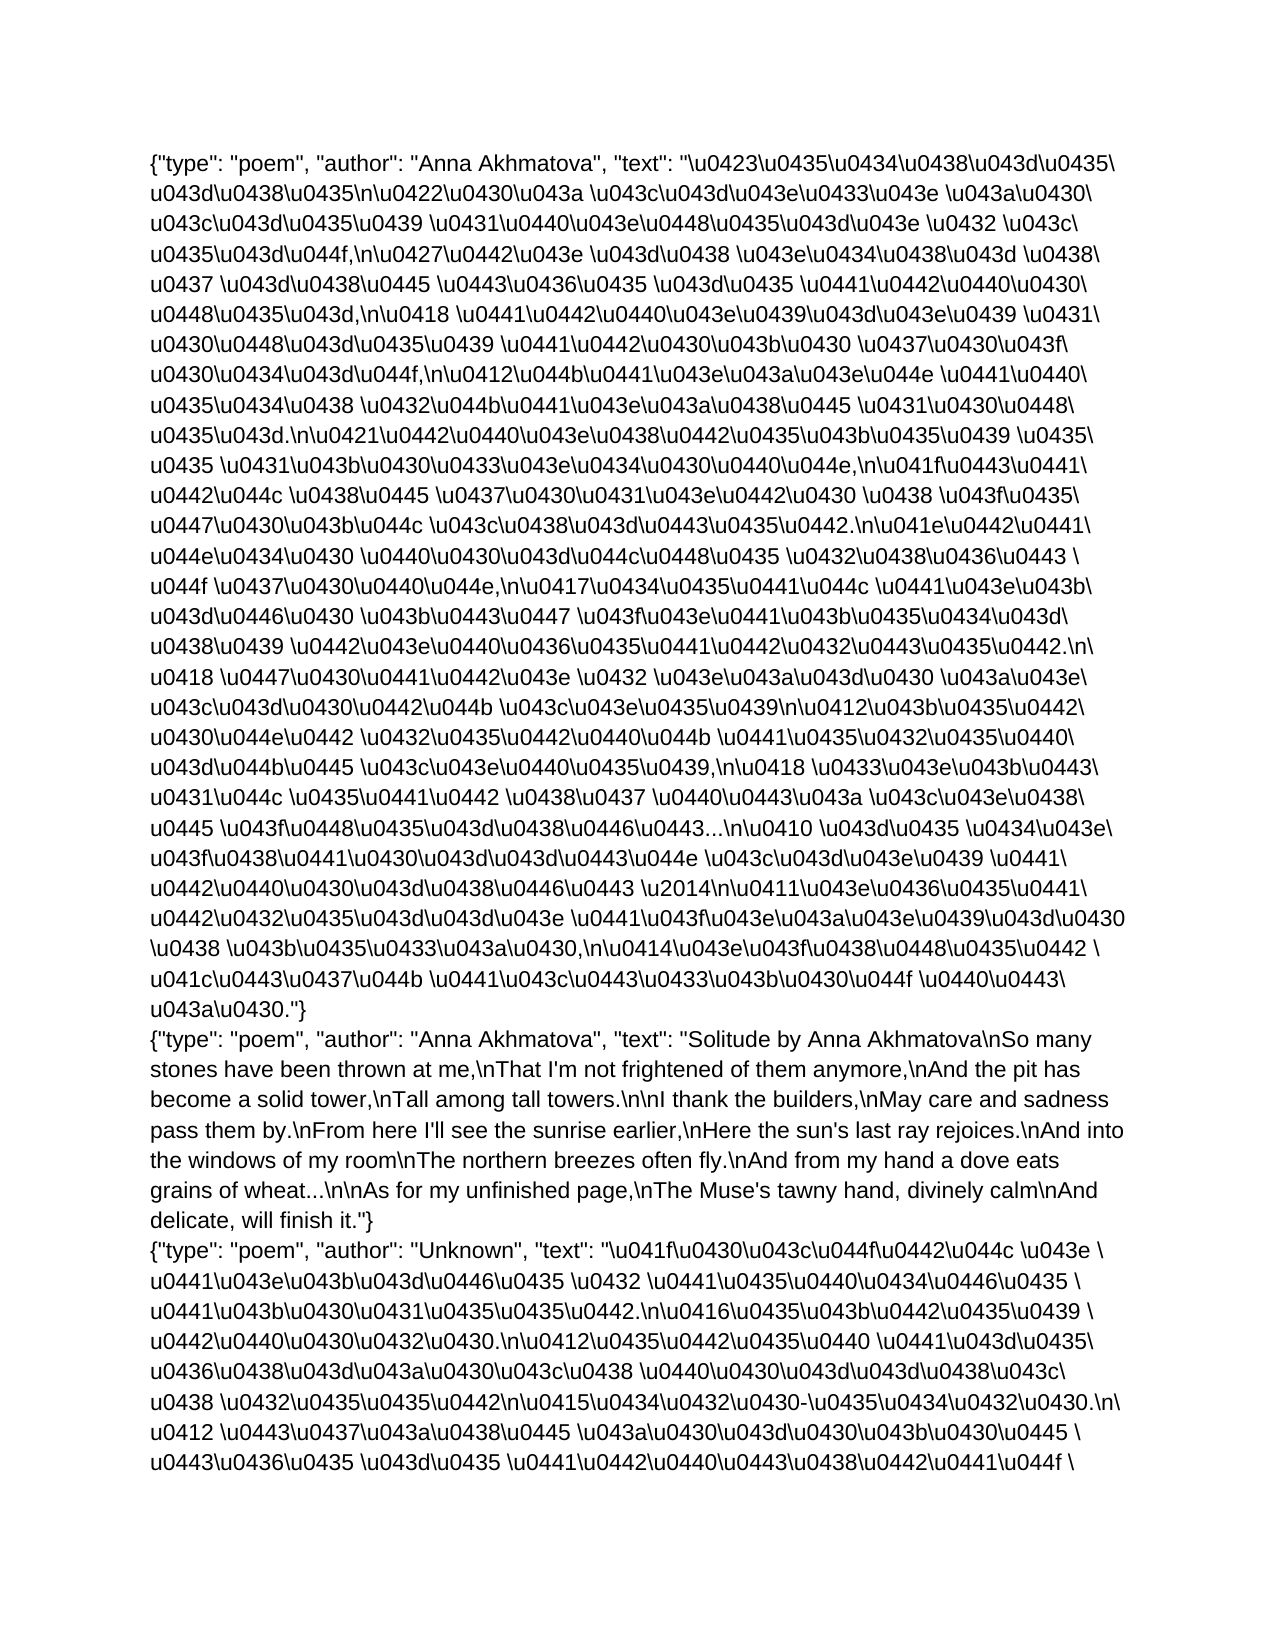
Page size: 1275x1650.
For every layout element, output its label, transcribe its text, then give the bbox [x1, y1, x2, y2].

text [150, 1237, 1125, 1475]
text {"type": "poem", "author": "Anna Akhmatova", "text": "Solitude by Anna Akhmatova\nSo many stones have been thrown at me,\nThat I'm not frightened of them anymore,\nAnd the pit has become a solid tower,\nTall among tall towers.\n\nI thank the builders,\nMay care and sadness pass them by.\nFrom here I'll see the sunrise earlier,\nHere the sun's last ray rejoices.\nAnd into the windows of my room\nThe northern breezes often fly.\nAnd from my hand a dove eats grains of wheat...\n\nAs for my unfinished page,\nThe Muse's tawny hand, divinely calm\nAnd delicate, will finish it."} [150, 1026, 1125, 1234]
text {"type": "poem", "author": "Anna Akhmatova", "text": "\u0423\u0435\u0434\u0438\u043d\u0435\u043d\u0438\u0435\n\u0422\u0430\u043a \u043c\u043d\u043e\u0433\u043e \u043a\u0430\u043c\u043d\u0435\u0439 \u0431\u0440\u043e\u0448\u0435\u043d\u043e \u0432 \u043c\u0435\u043d\u044f,\n\u0427\u0442\u043e \u043d\u0438 \u043e\u0434\u0438\u043d \u0438\u0437 \u043d\u0438\u0445 \u0443\u0436\u0435 \u043d\u0435 \u0441\u0442\u0440\u0430\u0448\u0435\u043d,\n\u0418 \u0441\u0442\u0440\u043e\u0439\u043d\u043e\u0439 \u0431\u0430\u0448\u043d\u0435\u0439 \u0441\u0442\u0430\u043b\u0430 \u0437\u0430\u043f\u0430\u0434\u043d\u044f,\n\u0412\u044b\u0441\u043e\u043a\u043e\u044e \u0441\u0440\u0435\u0434\u0438 \u0432\u044b\u0441\u043e\u043a\u0438\u0445 \u0431\u0430\u0448\u0435\u043d.\n\u0421\u0442\u0440\u043e\u0438\u0442\u0435\u043b\u0435\u0439 \u0435\u0435 \u0431\u043b\u0430\u0433\u043e\u0434\u0430\u0440\u044e,\n\u041f\u0443\u0441\u0442\u044c \u0438\u0445 \u0437\u0430\u0431\u043e\u0442\u0430 \u0438 \u043f\u0435\u0447\u0430\u043b\u044c \u043c\u0438\u043d\u0443\u0435\u0442.\n\u041e\u0442\u0441\u044e\u0434\u0430 \u0440\u0430\u043d\u044c\u0448\u0435 \u0432\u0438\u0436\u0443 \u044f \u0437\u0430\u0440\u044e,\n\u0417\u0434\u0435\u0441\u044c \u0441\u043e\u043b\u043d\u0446\u0430 \u043b\u0443\u0447 \u043f\u043e\u0441\u043b\u0435\u0434\u043d\u0438\u0439 \u0442\u043e\u0440\u0436\u0435\u0441\u0442\u0432\u0443\u0435\u0442.\n\u0418 \u0447\u0430\u0441\u0442\u043e \u0432 \u043e\u043a\u043d\u0430 \u043a\u043e\u043c\u043d\u0430\u0442\u044b \u043c\u043e\u0435\u0439\n\u0412\u043b\u0435\u0442\u0430\u044e\u0442 \u0432\u0435\u0442\u0440\u044b \u0441\u0435\u0432\u0435\u0440\u043d\u044b\u0445 \u043c\u043e\u0440\u0435\u0439,\n\u0418 \u0433\u043e\u043b\u0443\u0431\u044c \u0435\u0441\u0442 \u0438\u0437 \u0440\u0443\u043a \u043c\u043e\u0438\u0445 \u043f\u0448\u0435\u043d\u0438\u0446\u0443...\n\u0410 \u043d\u0435 \u0434\u043e\u043f\u0438\u0441\u0430\u043d\u043d\u0443\u044e \u043c\u043d\u043e\u0439 \u0441\u0442\u0440\u0430\u043d\u0438\u0446\u0443 \u2014\n\u0411\u043e\u0436\u0435\u0441\u0442\u0432\u0435\u043d\u043d\u043e \u0441\u043f\u043e\u043a\u043e\u0439\u043d\u0430 \u0438 \u043b\u0435\u0433\u043a\u0430,\n\u0414\u043e\u043f\u0438\u0448\u0435\u0442 \u041c\u0443\u0437\u044b \u0441\u043c\u0443\u0433\u043b\u0430\u044f \u0440\u0443\u043a\u0430."} [150, 150, 1125, 1022]
